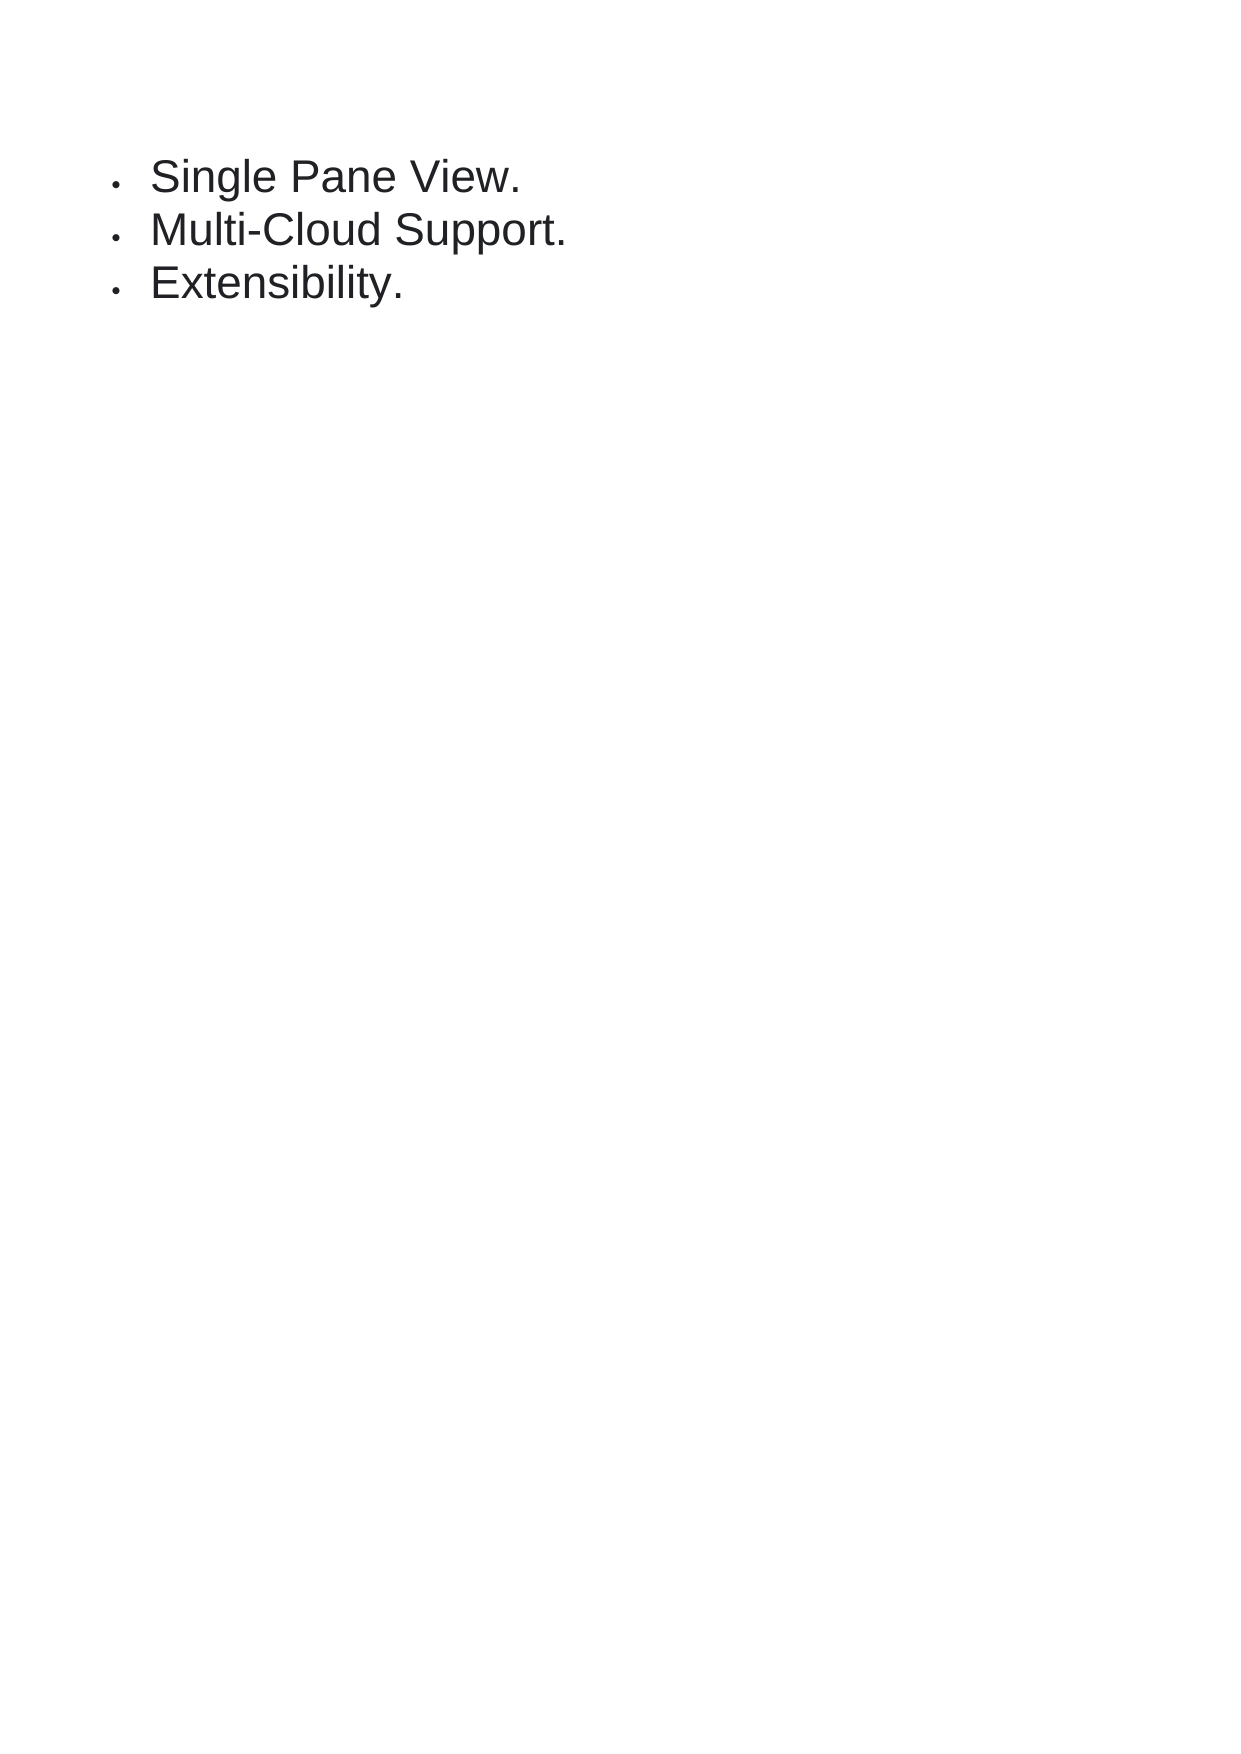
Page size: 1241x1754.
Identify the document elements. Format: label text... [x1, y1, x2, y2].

list Extensibility. [112, 255, 1090, 308]
list Multi-Cloud Support. [112, 203, 1090, 255]
list Single Pane View. [112, 150, 1090, 203]
